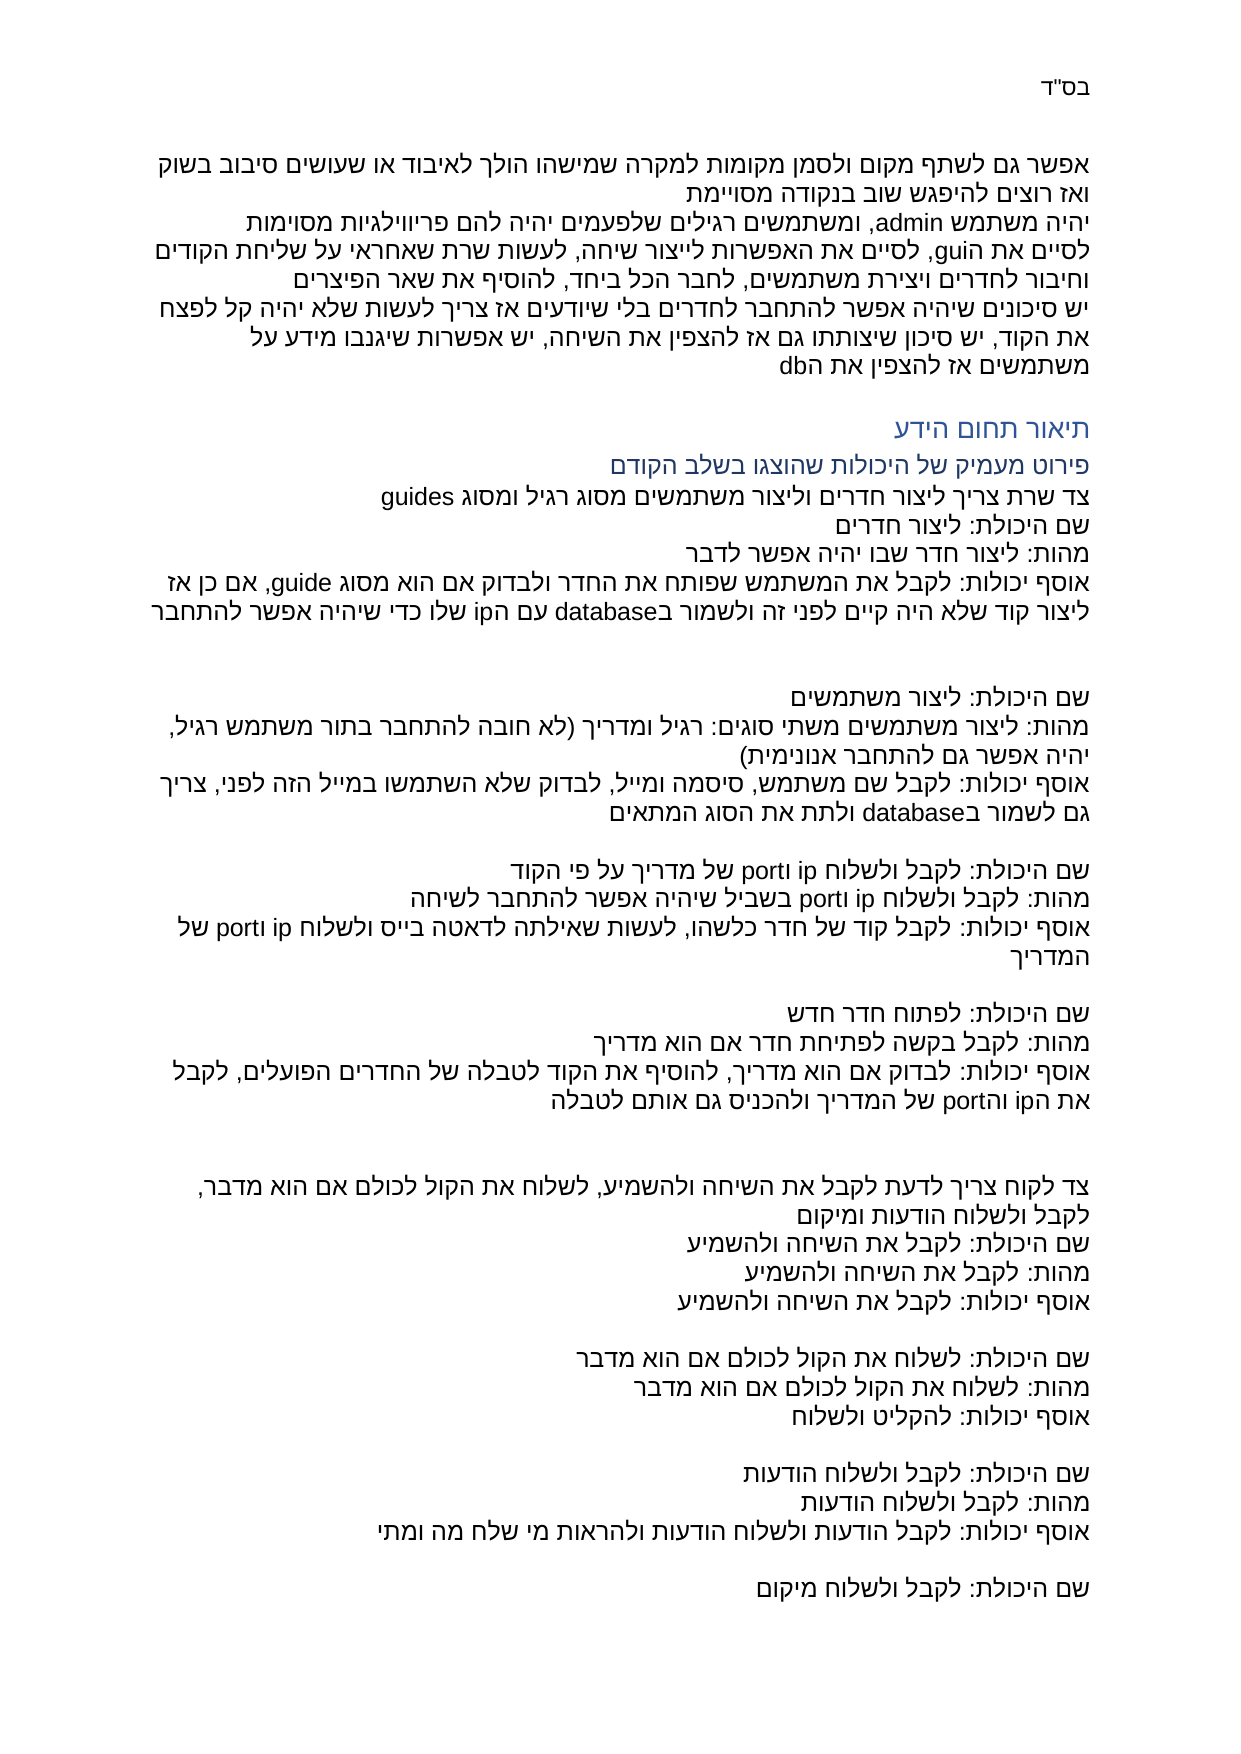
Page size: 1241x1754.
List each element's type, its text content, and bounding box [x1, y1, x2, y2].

text מהות: לקבל בקשה לפתיחת חדר אם הוא מדריך [150, 1028, 1090, 1057]
text צד שרת צריך ליצור חדרים וליצור משתמשים מסוג רגיל ומסוג guides [150, 482, 1090, 511]
text אוסף יכולות: לקבל את המשתמש שפותח את החדר ולבדוק אם הוא מסוג guide, אם כן אז ליצור קוד שלא היה קיים לפני זה ולשמור בdatabase עם הip שלו כדי שיהיה אפשר להתחבר [150, 568, 1090, 626]
text מהות: לקבל ולשלוח ip וport בשביל שיהיה אפשר להתחבר לשיחה [150, 884, 1090, 913]
text אוסף יכולות: לקבל שם משתמש, סיסמה ומייל, לבדוק שלא השתמשו במייל הזה לפני, צריך גם לשמור בdatabase ולתת את הסוג המתאים [150, 769, 1090, 827]
text שם היכולת: לקבל את השיחה ולהשמיע [150, 1229, 1090, 1258]
text אוסף יכולות: לקבל קוד של חדר כלשהו, לעשות שאילתה לדאטה בייס ולשלוח ip וport של המדריך [150, 913, 1090, 971]
text צד לקוח צריך לדעת לקבל את השיחה ולהשמיע, לשלוח את הקול לכולם אם הוא מדבר, לקבל ולשלוח הודעות ומיקום [150, 1172, 1090, 1229]
text מהות: ליצור משתמשים משתי סוגים: רגיל ומדריך (לא חובה להתחבר בתור משתמש רגיל, יהיה אפשר גם להתחבר אנונימית) [150, 712, 1090, 769]
text אוסף יכולות: לבדוק אם הוא מדריך, להוסיף את הקוד לטבלה של החדרים הפועלים, לקבל את הip והport של המדריך ולהכניס גם אותם לטבלה [150, 1057, 1090, 1114]
text שם היכולת: לקבל ולשלוח ip וport של מדריך על פי הקוד [150, 856, 1090, 884]
text שם היכולת: לקבל ולשלוח מיקום [150, 1574, 1090, 1603]
text אוסף יכולות: לקבל הודעות ולשלוח הודעות ולהראות מי שלח מה ומתי [150, 1517, 1090, 1546]
text אוסף יכולות: להקליט ולשלוח [150, 1402, 1090, 1431]
text שם היכולת: לפתוח חדר חדש [150, 999, 1090, 1028]
text מהות: ליצור חדר שבו יהיה אפשר לדבר [150, 539, 1090, 568]
text מהות: לקבל את השיחה ולהשמיע [150, 1258, 1090, 1287]
text שם היכולת: ליצור משתמשים [150, 683, 1090, 712]
text לסיים את הgui, לסיים את האפשרות לייצור שיחה, לעשות שרת שאחראי על שליחת הקודים וחיבור לחדרים ויצירת משתמשים, לחבר הכל ביחד, להוסיף את שאר הפיצרים [150, 236, 1090, 294]
text שם היכולת: ליצור חדרים [150, 511, 1090, 539]
subtitle תיאור תחום הידע [150, 413, 1090, 444]
text מהות: לשלוח את הקול לכולם אם הוא מדבר [150, 1373, 1090, 1402]
text שם היכולת: לקבל ולשלוח הודעות [150, 1459, 1090, 1488]
text יש סיכונים שיהיה אפשר להתחבר לחדרים בלי שיודעים אז צריך לעשות שלא יהיה קל לפצח את הקוד, יש סיכון שיצותתו גם אז להצפין את השיחה, יש אפשרות שיגנבו מידע על משתמשים אז להצפין את הdb [150, 294, 1090, 380]
text שם היכולת: לשלוח את הקול לכולם אם הוא מדבר [150, 1344, 1090, 1373]
subtitle פירוט מעמיק של היכולות שהוצגו בשלב הקודם [150, 451, 1090, 479]
text אוסף יכולות: לקבל את השיחה ולהשמיע [150, 1287, 1090, 1316]
text מהות: לקבל ולשלוח הודעות [150, 1488, 1090, 1517]
text יהיה משתמש admin, ומשתמשים רגילים שלפעמים יהיה להם פריווילגיות מסוימות [150, 207, 1090, 236]
